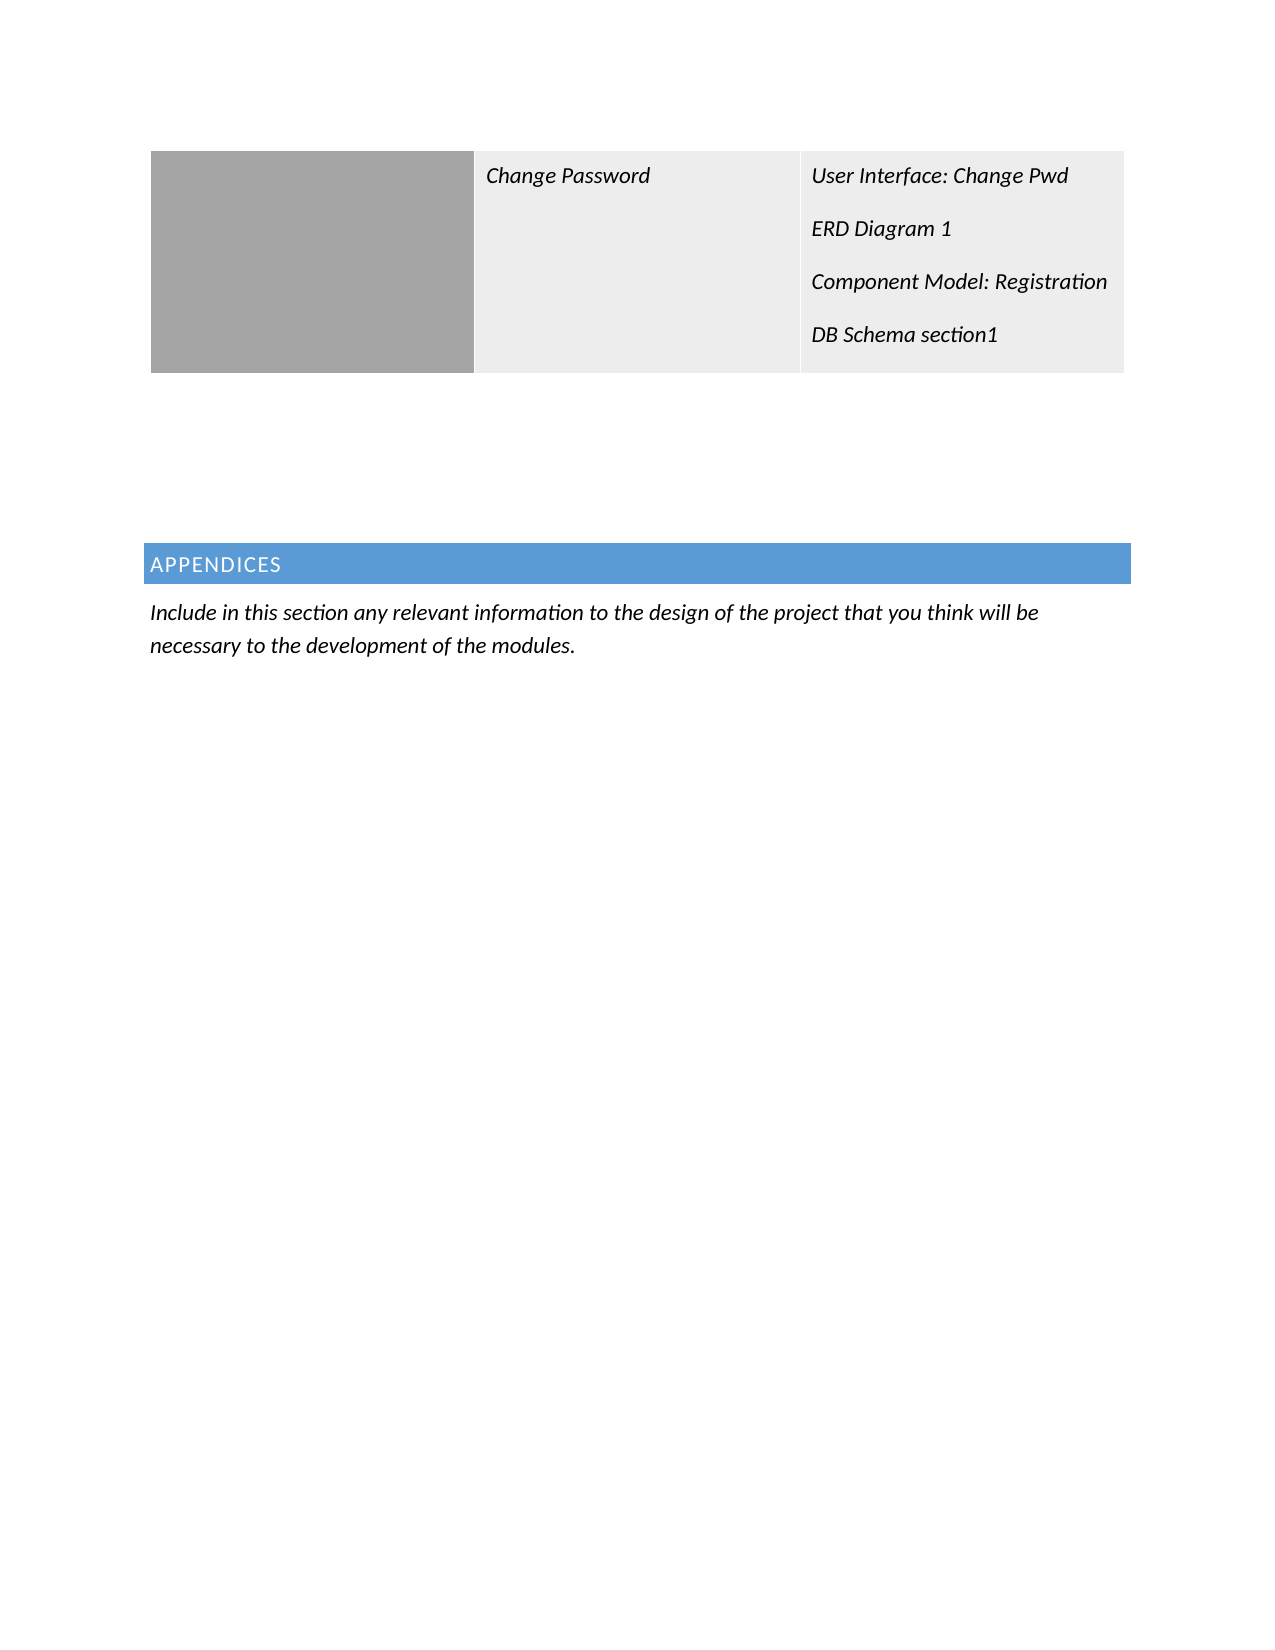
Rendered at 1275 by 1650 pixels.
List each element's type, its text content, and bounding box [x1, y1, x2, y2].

text Include in this section any relevant information to the design of the project that you think will be necessary to the development of the modules. [150, 598, 1125, 659]
table_cell [151, 151, 474, 373]
subtitle Appendices [150, 550, 1125, 578]
table_cell Change Password [475, 151, 800, 373]
table_cell User Interface: Change Pwd ERD Diagram 1 Component Model: Registration DB Schema section1 [801, 151, 1124, 373]
